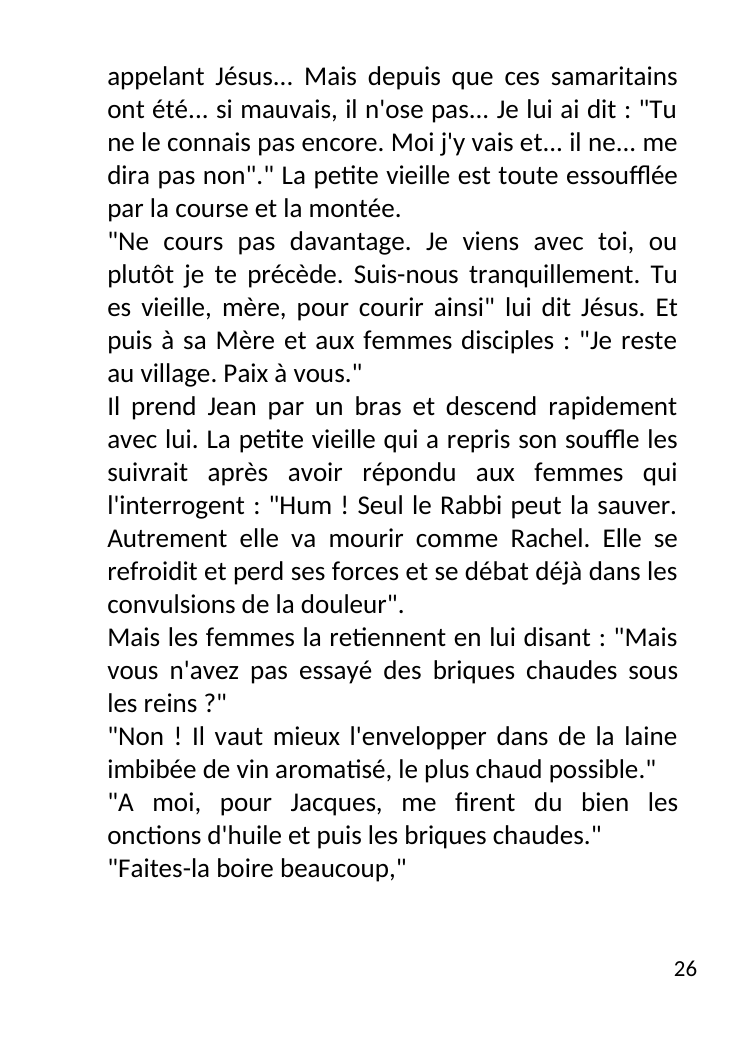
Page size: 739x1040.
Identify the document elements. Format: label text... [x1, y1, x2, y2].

text "Non ! Il vaut mieux l'envelopper dans de la laine imbibée de vin aromatisé, le plus chaud possible." [107, 719, 678, 786]
text Mais les femmes la retiennent en lui disant : "Mais vous n'avez pas essayé des briques chaudes sous les reins ?" [107, 620, 678, 719]
text "A moi, pour Jacques, me firent du bien les onctions d'huile et puis les briques chaudes." [107, 786, 678, 852]
text "Faites-la boire beaucoup," [107, 852, 678, 884]
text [107, 59, 678, 224]
text "Ne cours pas davantage. Je viens avec toi, ou plutôt je te précède. Suis-nous tranquillement. Tu es vieille, mère, pour courir ainsi" lui dit Jésus. Et puis à sa Mère et aux femmes disciples : "Je reste au village. Paix à vous." [107, 224, 678, 389]
text Il prend Jean par un bras et descend rapidement avec lui. La petite vieille qui a repris son souffle les suivrait après avoir répondu aux femmes qui l'interrogent : "Hum ! Seul le Rabbi peut la sauver. Autrement elle va mourir comme Rachel. Elle se refroidit et perd ses forces et se débat déjà dans les convulsions de la douleur". [107, 389, 678, 620]
